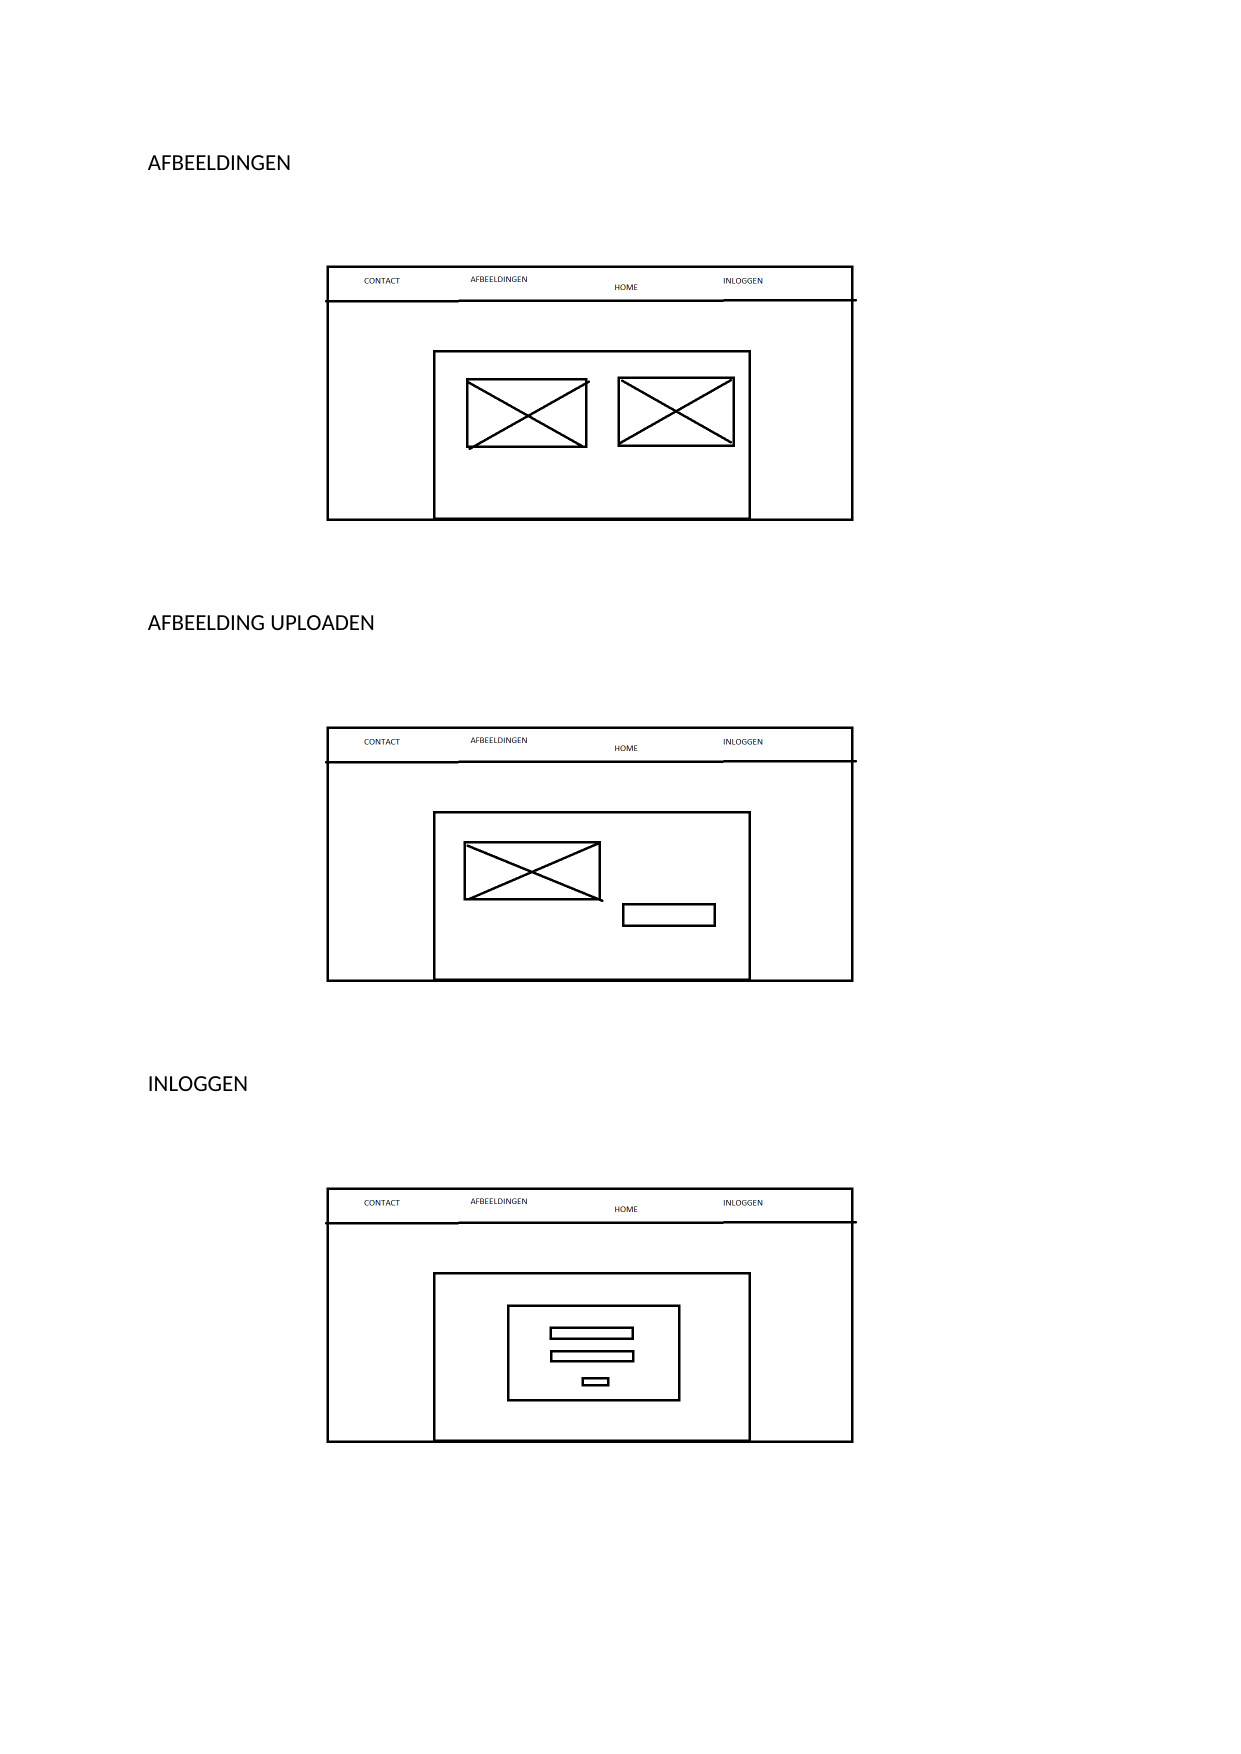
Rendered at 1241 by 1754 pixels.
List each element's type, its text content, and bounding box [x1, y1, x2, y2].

picture [147, 1116, 1093, 1512]
picture [147, 194, 1093, 590]
text AFBEELDINGEN [148, 148, 1093, 176]
text INLOGGEN [148, 1069, 1093, 1097]
text AFBEELDING UPLOADEN [148, 608, 1093, 636]
picture [147, 655, 1093, 1051]
